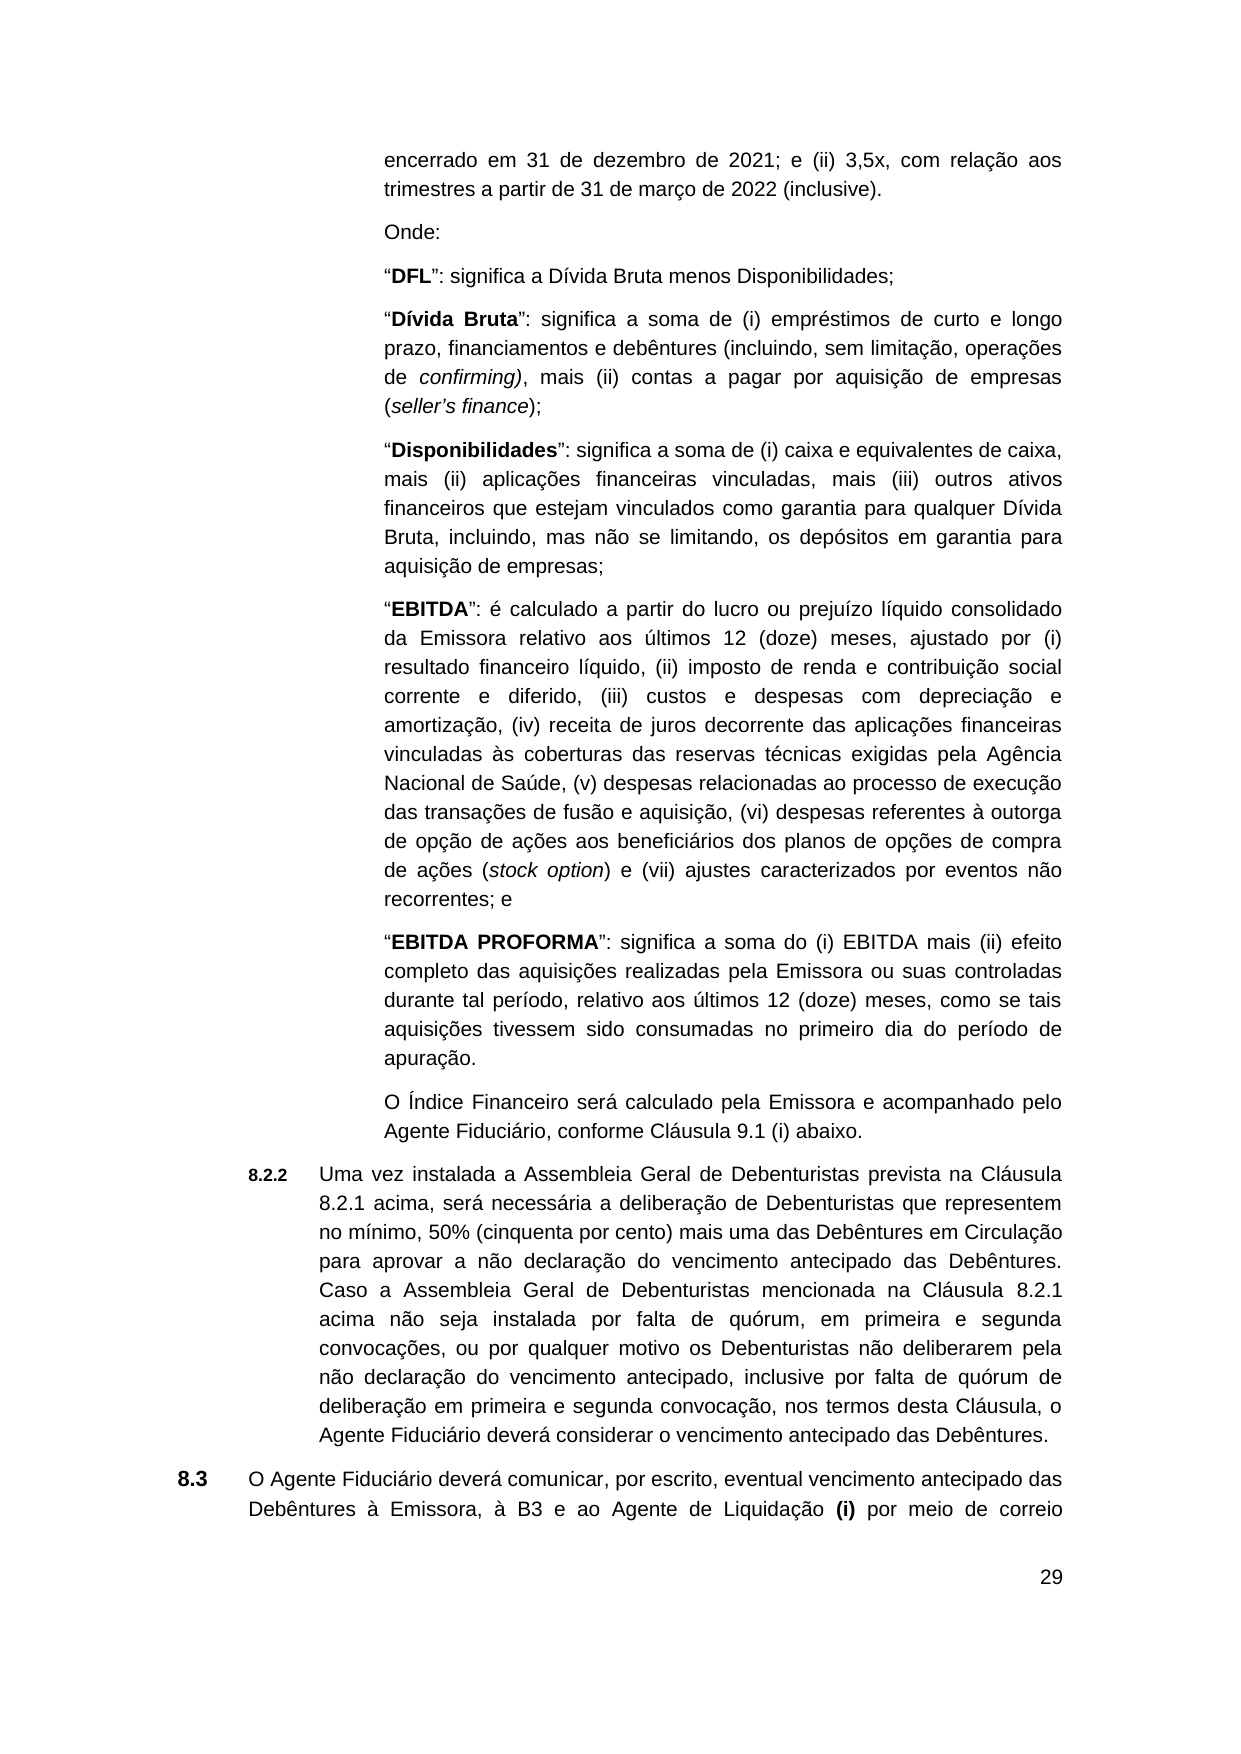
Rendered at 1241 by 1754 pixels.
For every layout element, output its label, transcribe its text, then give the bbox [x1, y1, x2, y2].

text Uma vez instalada a Assembleia Geral de Debenturistas prevista na Cláusula 8.2.1 acima, será necessária a deliberação de Debenturistas que representem no mínimo, 50% (cinquenta por cento) mais uma das Debêntures em Circulação para aprovar a não declaração do vencimento antecipado das Debêntures. Caso a Assembleia Geral de Debenturistas mencionada na Cláusula 8.2.1 acima não seja instalada por falta de quórum, em primeira e segunda convocações, ou por qualquer motivo os Debenturistas não deliberarem pela não declaração do vencimento antecipado, inclusive por falta de quórum de deliberação em primeira e segunda convocação, nos termos desta Cláusula, o Agente Fiduciário deverá considerar o vencimento antecipado das Debêntures. [248, 1162, 1063, 1447]
text O Índice Financeiro será calculado pela Emissora e acompanhado pelo Agente Fiduciário, conforme Cláusula 9.1 (i) abaixo. [384, 1089, 1063, 1142]
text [177, 1466, 1063, 1520]
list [384, 148, 1063, 201]
text “EBITDA PROFORMA”: significa a soma do (i) EBITDA mais (ii) efeito completo das aquisições realizadas pela Emissora ou suas controladas durante tal período, relativo aos últimos 12 (doze) meses, como se tais aquisições tivessem sido consumadas no primeiro dia do período de apuração. [384, 930, 1063, 1070]
text “Dívida Bruta”: significa a soma de (i) empréstimos de curto e longo prazo, financiamentos e debêntures (incluindo, sem limitação, operações de confirming), mais (ii) contas a pagar por aquisição de empresas (seller’s finance); [384, 307, 1063, 418]
text Onde: [384, 220, 1063, 244]
text “EBITDA”: é calculado a partir do lucro ou prejuízo líquido consolidado da Emissora relativo aos últimos 12 (doze) meses, ajustado por (i) resultado financeiro líquido, (ii) imposto de renda e contribuição social corrente e diferido, (iii) custos e despesas com depreciação e amortização, (iv) receita de juros decorrente das aplicações financeiras vinculadas às coberturas das reservas técnicas exigidas pela Agência Nacional de Saúde, (v) despesas relacionadas ao processo de execução das transações de fusão e aquisição, (vi) despesas referentes à outorga de opção de ações aos beneficiários dos planos de opções de compra de ações (stock option) e (vii) ajustes caracterizados por eventos não recorrentes; e [384, 597, 1063, 911]
text “DFL”: significa a Dívida Bruta menos Disponibilidades; [384, 264, 1063, 288]
text “Disponibilidades”: significa a soma de (i) caixa e equivalentes de caixa, mais (ii) aplicações financeiras vinculadas, mais (iii) outros ativos financeiros que estejam vinculados como garantia para qualquer Dívida Bruta, incluindo, mas não se limitando, os depósitos em garantia para aquisição de empresas; [384, 438, 1063, 577]
